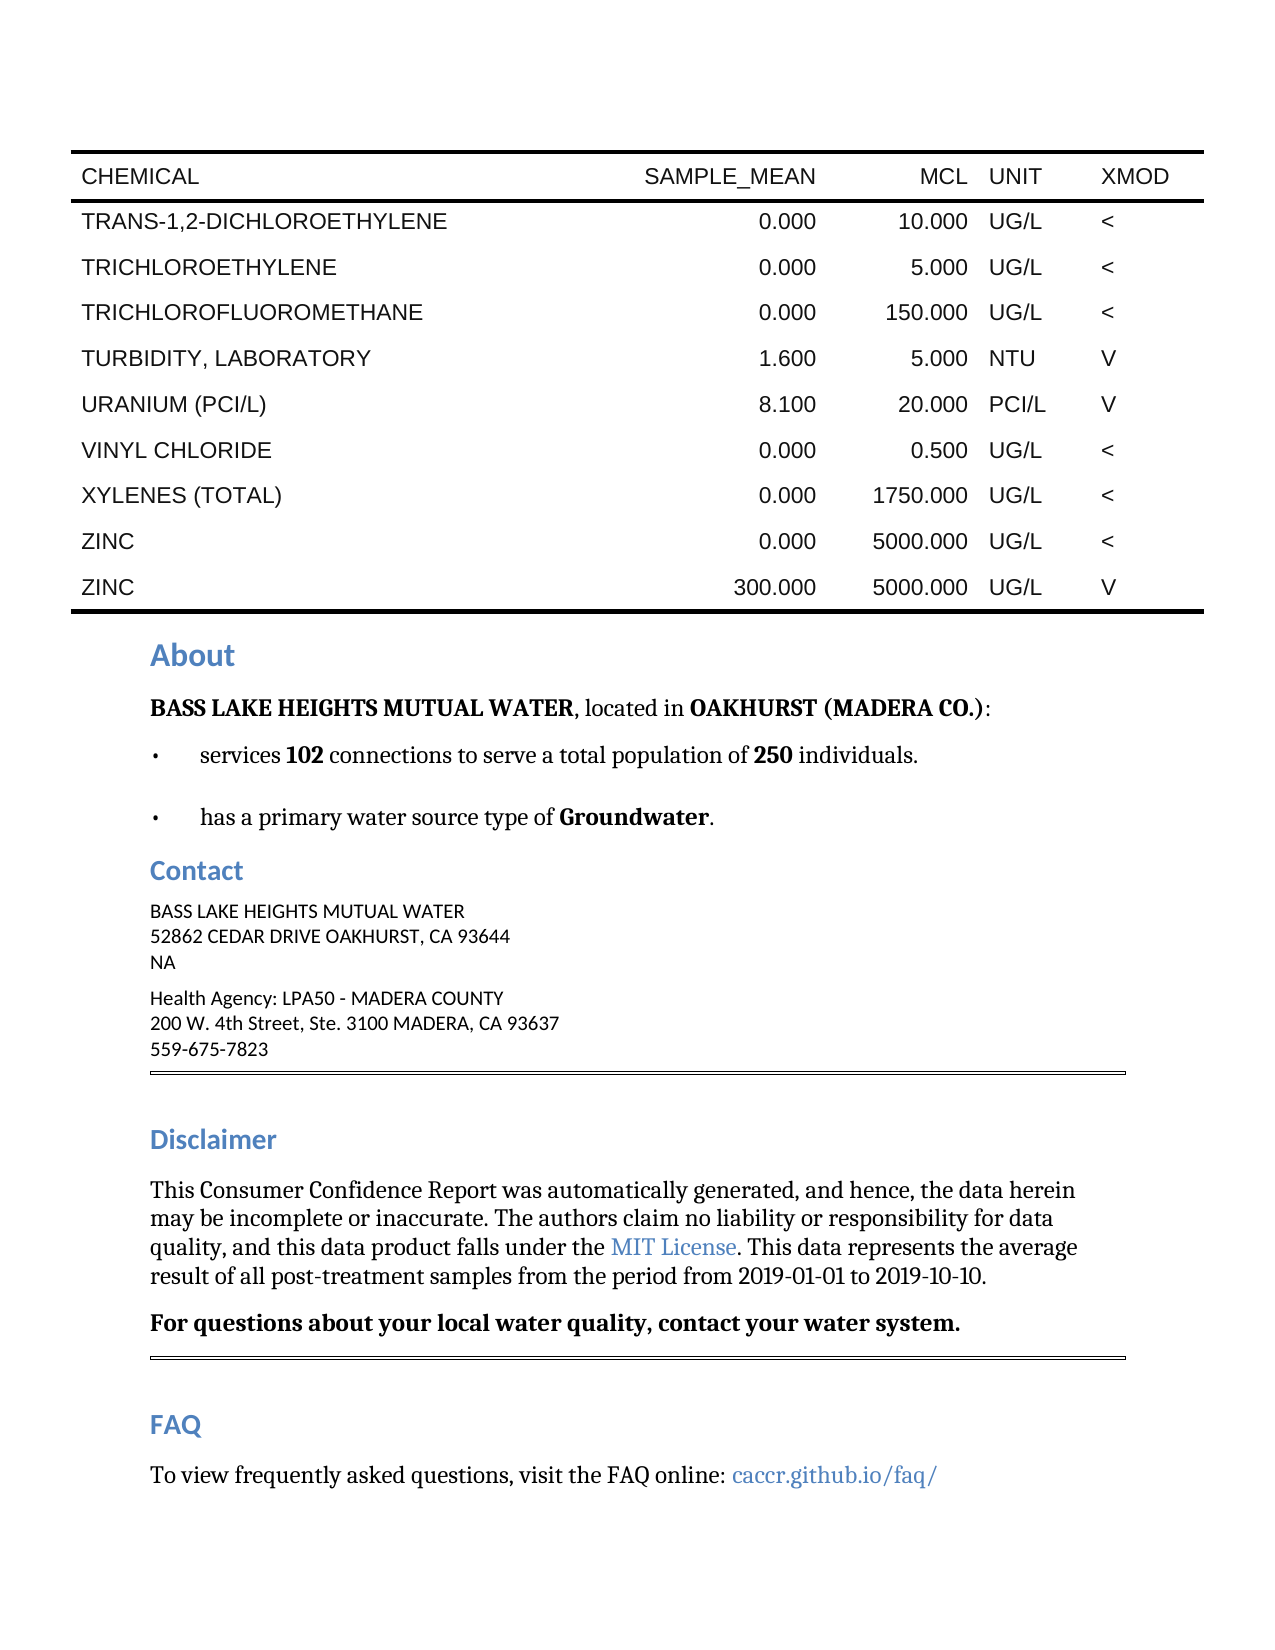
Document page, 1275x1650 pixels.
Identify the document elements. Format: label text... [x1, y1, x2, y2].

table_cell 1750.000 [826, 473, 978, 519]
table_cell < [1090, 519, 1204, 564]
table_cell 0.000 [614, 519, 826, 564]
table_cell V [1090, 381, 1204, 427]
text Health Agency: LPA50 - MADERA COUNTY 200 W. 4th Street, Ste. 3100 MADERA, CA 93637 559-675-7823 [150, 985, 1125, 1061]
list has a primary water source type of Groundwater. [150, 803, 1125, 831]
table_cell < [1090, 244, 1204, 289]
table_cell < [1090, 427, 1204, 472]
subtitle FAQ [150, 1406, 1125, 1442]
table_cell 300.000 [614, 564, 826, 609]
table_cell TRICHLOROFLUOROMETHANE [71, 290, 614, 335]
table_cell 0.000 [614, 244, 826, 289]
table_cell URANIUM (PCI/L) [71, 381, 614, 427]
table_cell UG/L [978, 427, 1090, 472]
table_cell 0.000 [614, 473, 826, 519]
table_cell 5000.000 [826, 564, 978, 609]
list services 102 connections to serve a total population of 250 individuals. [150, 741, 1125, 799]
subtitle About [150, 634, 1125, 675]
subtitle Contact [150, 852, 1125, 888]
table_header XMOD [1090, 154, 1204, 198]
table_cell XYLENES (TOTAL) [71, 473, 614, 519]
table_cell < [1090, 473, 1204, 519]
table_cell 150.000 [826, 290, 978, 335]
table_cell TRICHLOROETHYLENE [71, 244, 614, 289]
table_cell UG/L [978, 519, 1090, 564]
table_cell UG/L [978, 244, 1090, 289]
table_cell NTU [978, 335, 1090, 381]
text For questions about your local water quality, contact your water system. [150, 1309, 1125, 1338]
table_header UNIT [978, 154, 1090, 198]
table_cell UG/L [978, 290, 1090, 335]
table_cell UG/L [978, 203, 1090, 244]
table_cell < [1090, 203, 1204, 244]
table_cell 5.000 [826, 335, 978, 381]
table_cell 10.000 [826, 203, 978, 244]
text To view frequently asked questions, visit the FAQ online: caccr.github.io/faq/ [150, 1461, 1125, 1489]
subtitle Disclaimer [150, 1121, 1125, 1157]
table_cell V [1090, 564, 1204, 609]
table_cell V [1090, 335, 1204, 381]
table_cell 0.000 [614, 427, 826, 472]
table_cell 5.000 [826, 244, 978, 289]
table_cell < [1090, 290, 1204, 335]
table_cell ZINC [71, 519, 614, 564]
table_cell 0.500 [826, 427, 978, 472]
table_cell ZINC [71, 564, 614, 609]
text BASS LAKE HEIGHTS MUTUAL WATER, located in OAKHURST (MADERA CO.): [150, 694, 1125, 723]
table_cell 0.000 [614, 203, 826, 244]
table_cell 0.000 [614, 290, 826, 335]
text BASS LAKE HEIGHTS MUTUAL WATER 52862 CEDAR DRIVE OAKHURST, CA 93644 NA [150, 898, 1125, 974]
table_cell UG/L [978, 564, 1090, 609]
table_cell TURBIDITY, LABORATORY [71, 335, 614, 381]
table_header CHEMICAL [71, 154, 614, 198]
table_cell 8.100 [614, 381, 826, 427]
table_cell 1.600 [614, 335, 826, 381]
table_cell UG/L [978, 473, 1090, 519]
table_header MCL [826, 154, 978, 198]
text This Consumer Confidence Report was automatically generated, and hence, the data herein may be incomplete or inaccurate. The authors claim no liability or responsibility for data quality, and this data product falls under the MIT License. This data represents the average result of all post-treatment samples from the period from 2019-01-01 to 2019-10-10. [150, 1176, 1125, 1291]
table_cell PCI/L [978, 381, 1090, 427]
table_header SAMPLE_MEAN [614, 154, 826, 198]
table_cell 20.000 [826, 381, 978, 427]
table_cell VINYL CHLORIDE [71, 427, 614, 472]
table_cell TRANS-1,2-DICHLOROETHYLENE [71, 203, 614, 244]
table_cell 5000.000 [826, 519, 978, 564]
